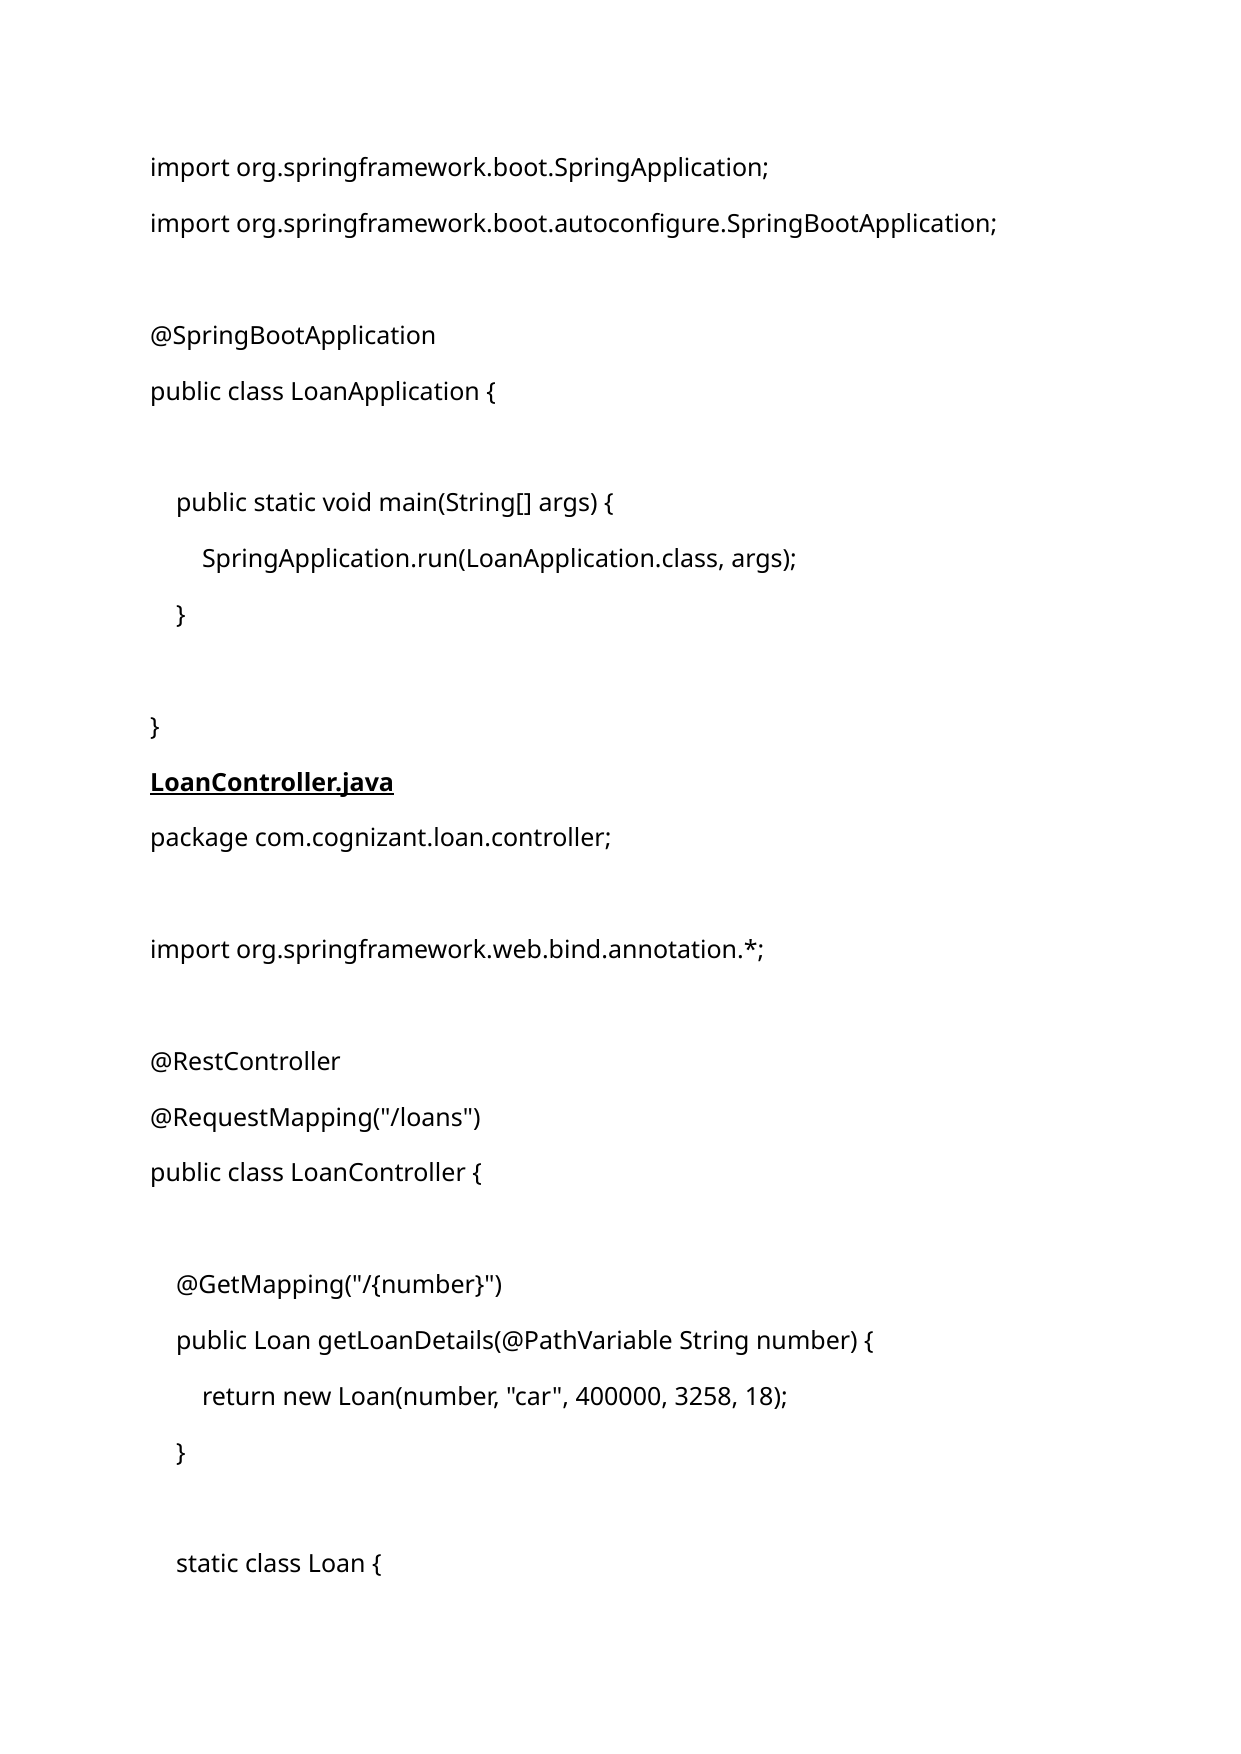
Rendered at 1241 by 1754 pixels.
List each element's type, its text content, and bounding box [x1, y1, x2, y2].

text public class LoanApplication { [150, 373, 1090, 407]
text public static void main(String[] args) { [150, 485, 1090, 519]
text import org.springframework.web.bind.annotation.*; [150, 932, 1090, 966]
text @SpringBootApplication [150, 317, 1090, 352]
text @RestController [150, 1043, 1090, 1077]
text } [150, 597, 1090, 631]
text } [150, 708, 1090, 742]
text static class Loan { [150, 1546, 1090, 1580]
text import org.springframework.boot.autoconfigure.SpringBootApplication; [150, 206, 1090, 240]
text @RequestMapping("/loans") [150, 1099, 1090, 1133]
text public class LoanController { [150, 1155, 1090, 1189]
text import org.springframework.boot.SpringApplication; [150, 150, 1090, 184]
text SpringApplication.run(LoanApplication.class, args); [150, 541, 1090, 575]
text LoanController.java [150, 764, 1090, 798]
text return new Loan(number, "car", 400000, 3258, 18); [150, 1378, 1090, 1412]
text @GetMapping("/{number}") [150, 1267, 1090, 1301]
text public Loan getLoanDetails(@PathVariable String number) { [150, 1322, 1090, 1357]
text } [150, 1434, 1090, 1468]
text package com.cognizant.loan.controller; [150, 820, 1090, 854]
